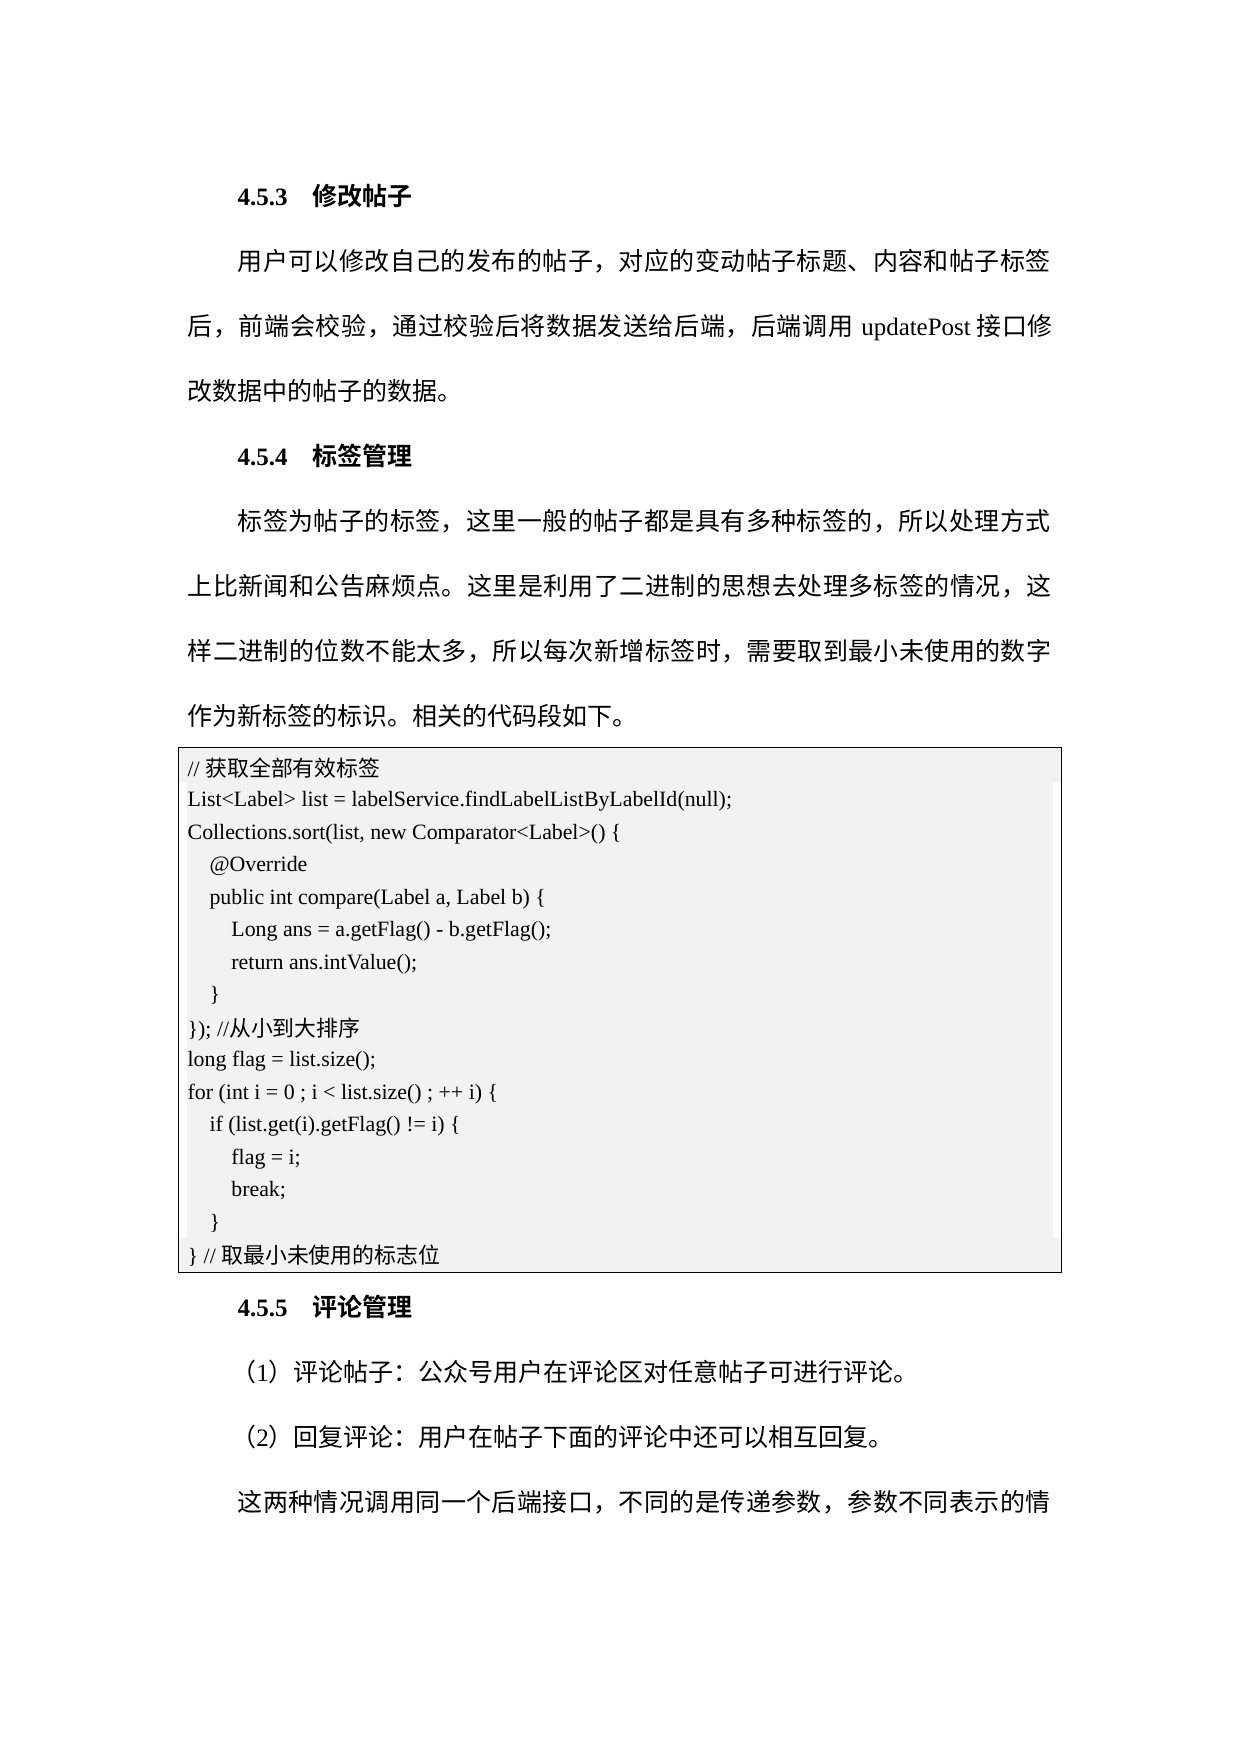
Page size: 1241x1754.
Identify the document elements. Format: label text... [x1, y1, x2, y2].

text // 获取全部有效标签 [179, 748, 1061, 783]
subtitle 修改帖子 [237, 162, 1053, 227]
text List<Label> list = labelService.findLabelListByLabelId(null); [187, 783, 1053, 815]
subtitle 标签管理 [237, 422, 1053, 487]
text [187, 1468, 1053, 1533]
text Collections.sort(list, new Comparator<Label>() { [187, 815, 1053, 848]
text } // 取最小未使用的标志位 [179, 1234, 1061, 1272]
text if (list.get(i).getFlag() != i) { [187, 1108, 1053, 1140]
text break; [187, 1173, 1053, 1205]
text public int compare(Label a, Label b) { [187, 880, 1053, 913]
text } [187, 1205, 1053, 1234]
text （1）评论帖子：公众号用户在评论区对任意帖子可进行评论。 [187, 1338, 1053, 1403]
text （2）回复评论：用户在帖子下面的评论中还可以相互回复。 [187, 1403, 1053, 1468]
text 用户可以修改自己的发布的帖子，对应的变动帖子标题、内容和帖子标签后，前端会校验，通过校验后将数据发送给后端，后端调用updatePost接口修改数据中的帖子的数据。 [187, 227, 1053, 422]
text for (int i = 0 ; i < list.size() ; ++ i) { [187, 1075, 1053, 1108]
text return ans.intValue(); [187, 945, 1053, 978]
subtitle 评论管理 [237, 1273, 1053, 1338]
text flag = i; [187, 1140, 1053, 1173]
text 标签为帖子的标签，这里一般的帖子都是具有多种标签的，所以处理方式上比新闻和公告麻烦点。这里是利用了二进制的思想去处理多标签的情况，这样二进制的位数不能太多，所以每次新增标签时，需要取到最小未使用的数字作为新标签的标识。相关的代码段如下。 [187, 487, 1053, 747]
text } [187, 978, 1053, 1010]
text long flag = list.size(); [187, 1043, 1053, 1075]
text Long ans = a.getFlag() - b.getFlag(); [187, 913, 1053, 945]
text @Override [187, 848, 1053, 880]
text }); //从小到大排序 [187, 1010, 1053, 1043]
